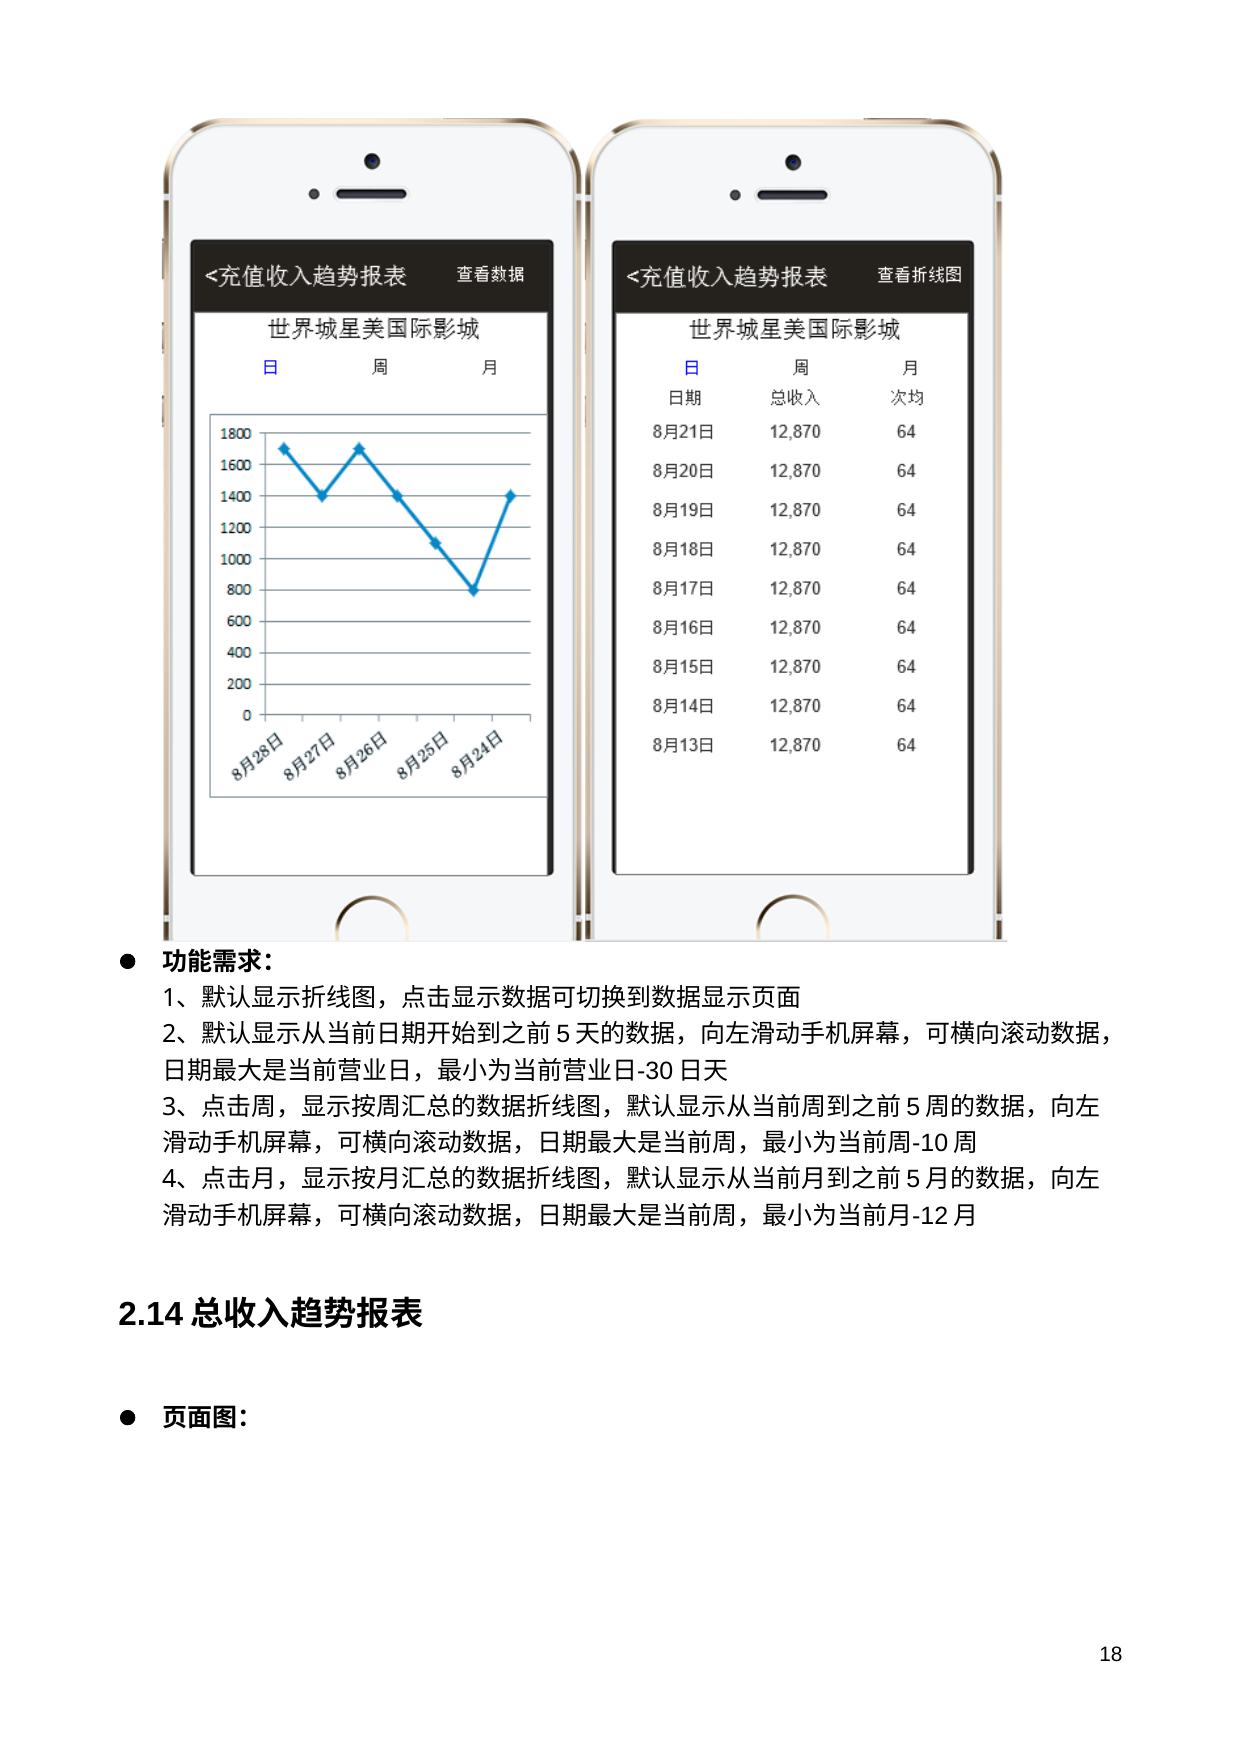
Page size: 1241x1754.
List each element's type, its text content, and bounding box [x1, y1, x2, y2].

list 2、默认显示从当前日期开始到之前5天的数据，向左滑动手机屏幕，可横向滚动数据，日期最大是当前营业日，最小为当前营业日-30日天 [162, 1014, 1122, 1086]
list 4、点击月，显示按月汇总的数据折线图，默认显示从当前月到之前5月的数据，向左滑动手机屏幕，可横向滚动数据，日期最大是当前周，最小为当前月-12月 [162, 1159, 1122, 1231]
list 功能需求： [118, 941, 1122, 978]
picture [161, 118, 1008, 942]
list 页面图： [118, 1398, 1122, 1434]
list 1、默认显示折线图，点击显示数据可切换到数据显示页面 [162, 978, 1122, 1014]
list 3、点击周，显示按周汇总的数据折线图，默认显示从当前周到之前5周的数据，向左滑动手机屏幕，可横向滚动数据，日期最大是当前周，最小为当前周-10周 [162, 1086, 1122, 1159]
subtitle 2.14总收入趋势报表 [118, 1287, 1122, 1335]
